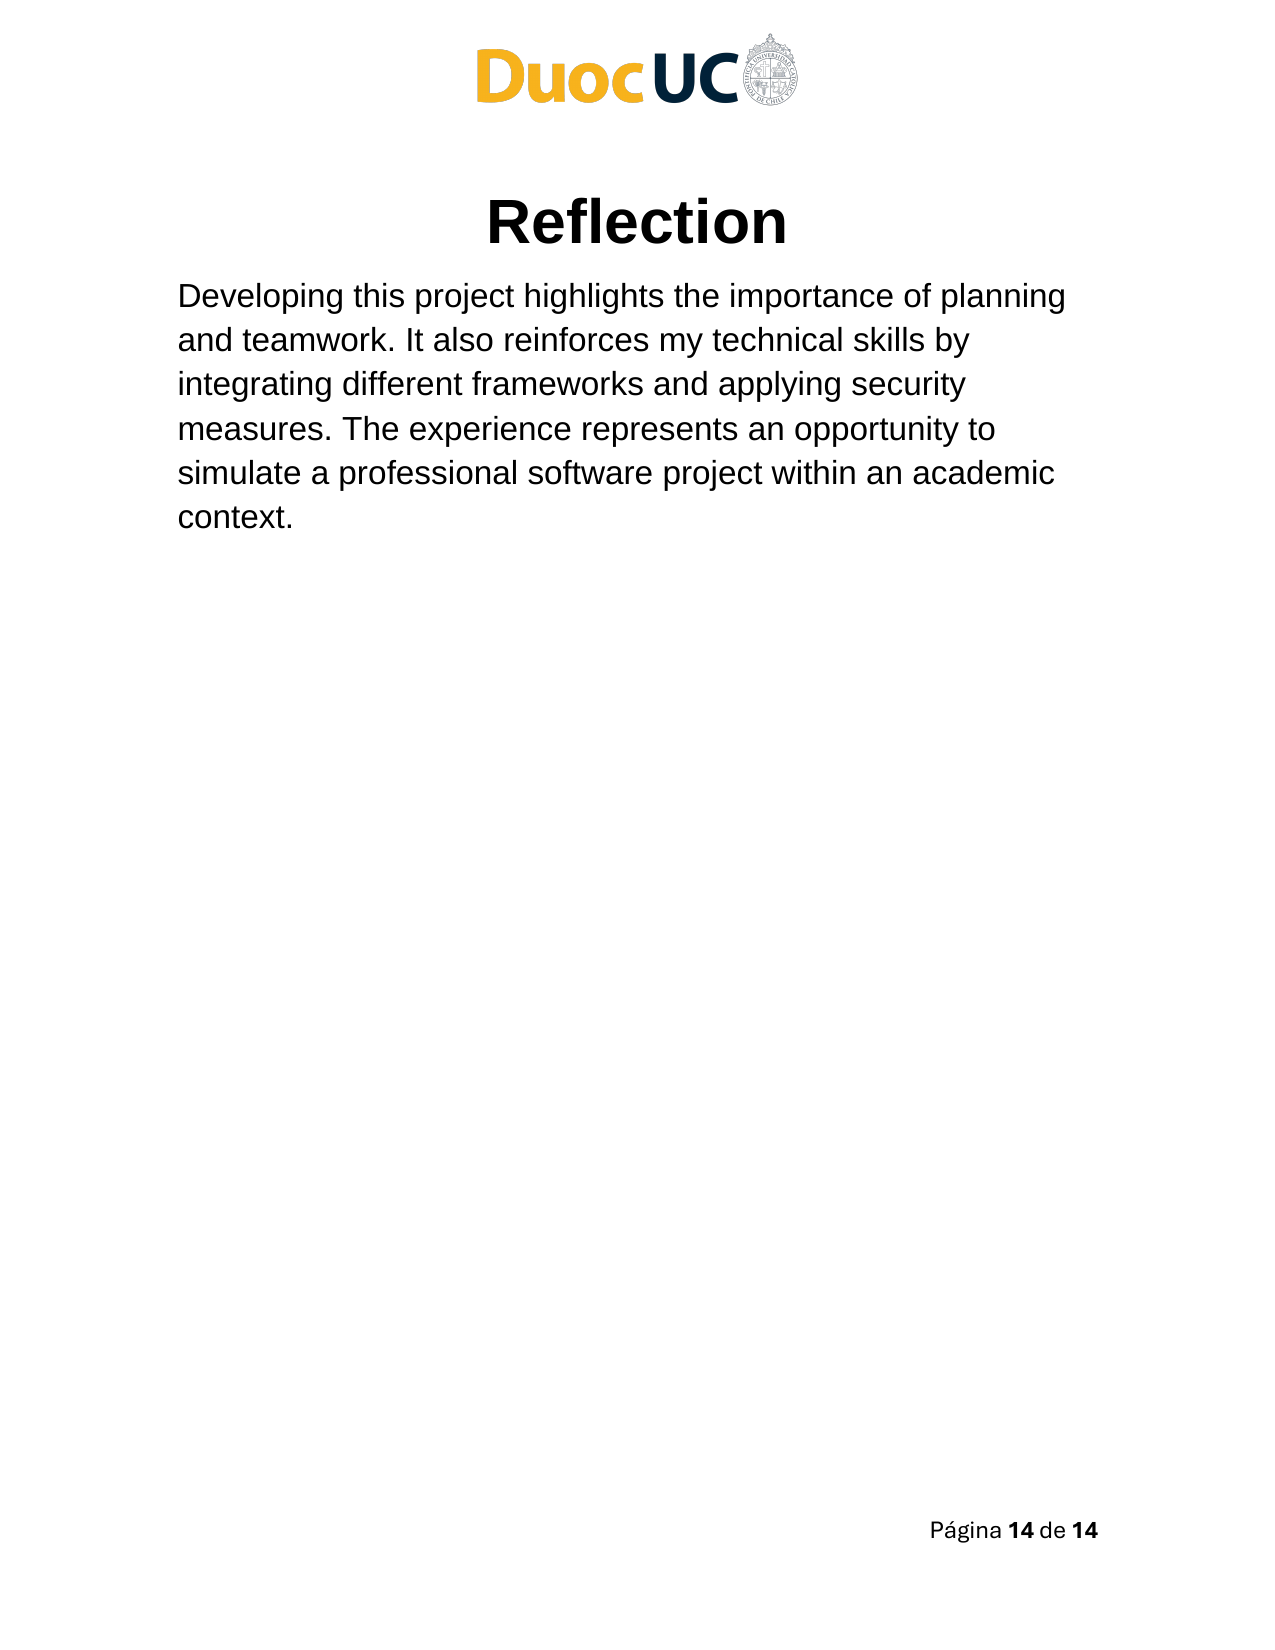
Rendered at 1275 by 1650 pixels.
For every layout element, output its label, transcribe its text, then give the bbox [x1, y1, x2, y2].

subtitle Reflection [177, 185, 1098, 257]
text Developing this project highlights the importance of planning and teamwork. It also reinforces my technical skills by integrating different frameworks and applying security measures. The experience represents an opportunity to simulate a professional software project within an academic context. [177, 276, 1098, 535]
picture [473, 29, 802, 110]
